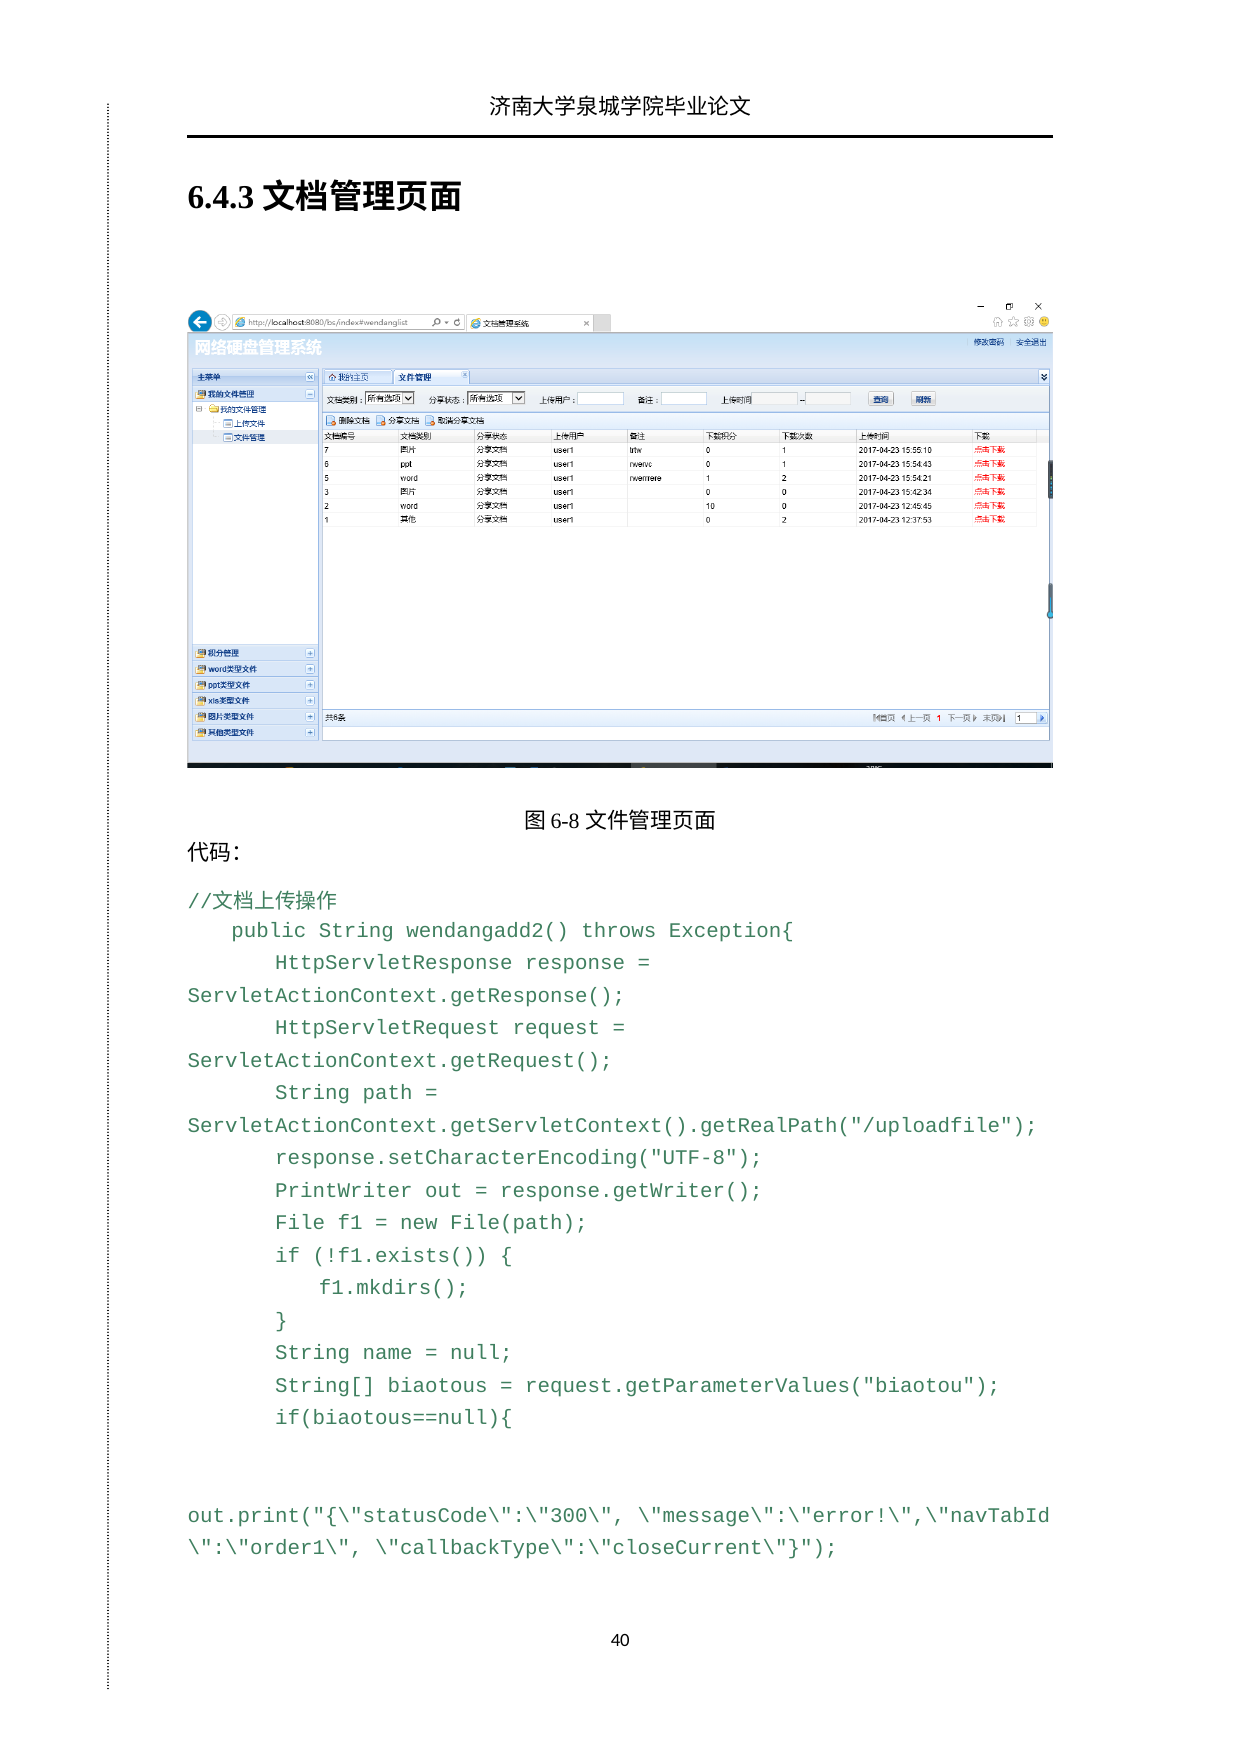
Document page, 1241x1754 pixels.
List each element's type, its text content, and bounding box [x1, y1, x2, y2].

subtitle 6.4.3 文档管理页面 [187, 162, 1053, 227]
text File f1 = new File(path); [187, 1208, 1053, 1241]
text String[] biaotous = request.getParameterValues("biaotou"); [187, 1371, 1053, 1403]
text PrintWriter out = response.getWriter(); [187, 1176, 1053, 1208]
text if(biaotous==null){ [187, 1403, 1053, 1436]
text response.setCharacterEncoding("UTF-8"); [187, 1143, 1053, 1176]
text 代码： [187, 835, 1053, 867]
picture [187, 297, 1053, 768]
text public String wendangadd2() throws Exception{ [187, 916, 1053, 948]
text String name = null; [187, 1338, 1053, 1371]
text } [187, 1306, 1053, 1338]
text String path = ServletActionContext.getServletContext().getRealPath("/uploadfile"); [187, 1078, 1053, 1143]
text if (!f1.exists()) { [187, 1241, 1053, 1273]
text f1.mkdirs(); [187, 1273, 1053, 1306]
text //文档上传操作 [187, 883, 1053, 916]
text HttpServletRequest request = ServletActionContext.getRequest(); [187, 1013, 1053, 1078]
text HttpServletResponse response = ServletActionContext.getResponse(); [187, 948, 1053, 1013]
text 图6-8 文件管理页面 [187, 802, 1053, 835]
text out.print("{\"statusCode\":\"300\", \"message\":\"error!\",\"navTabId\":\"order1\", \"callbackType\":\"closeCurrent\"}"); [187, 1436, 1053, 1566]
